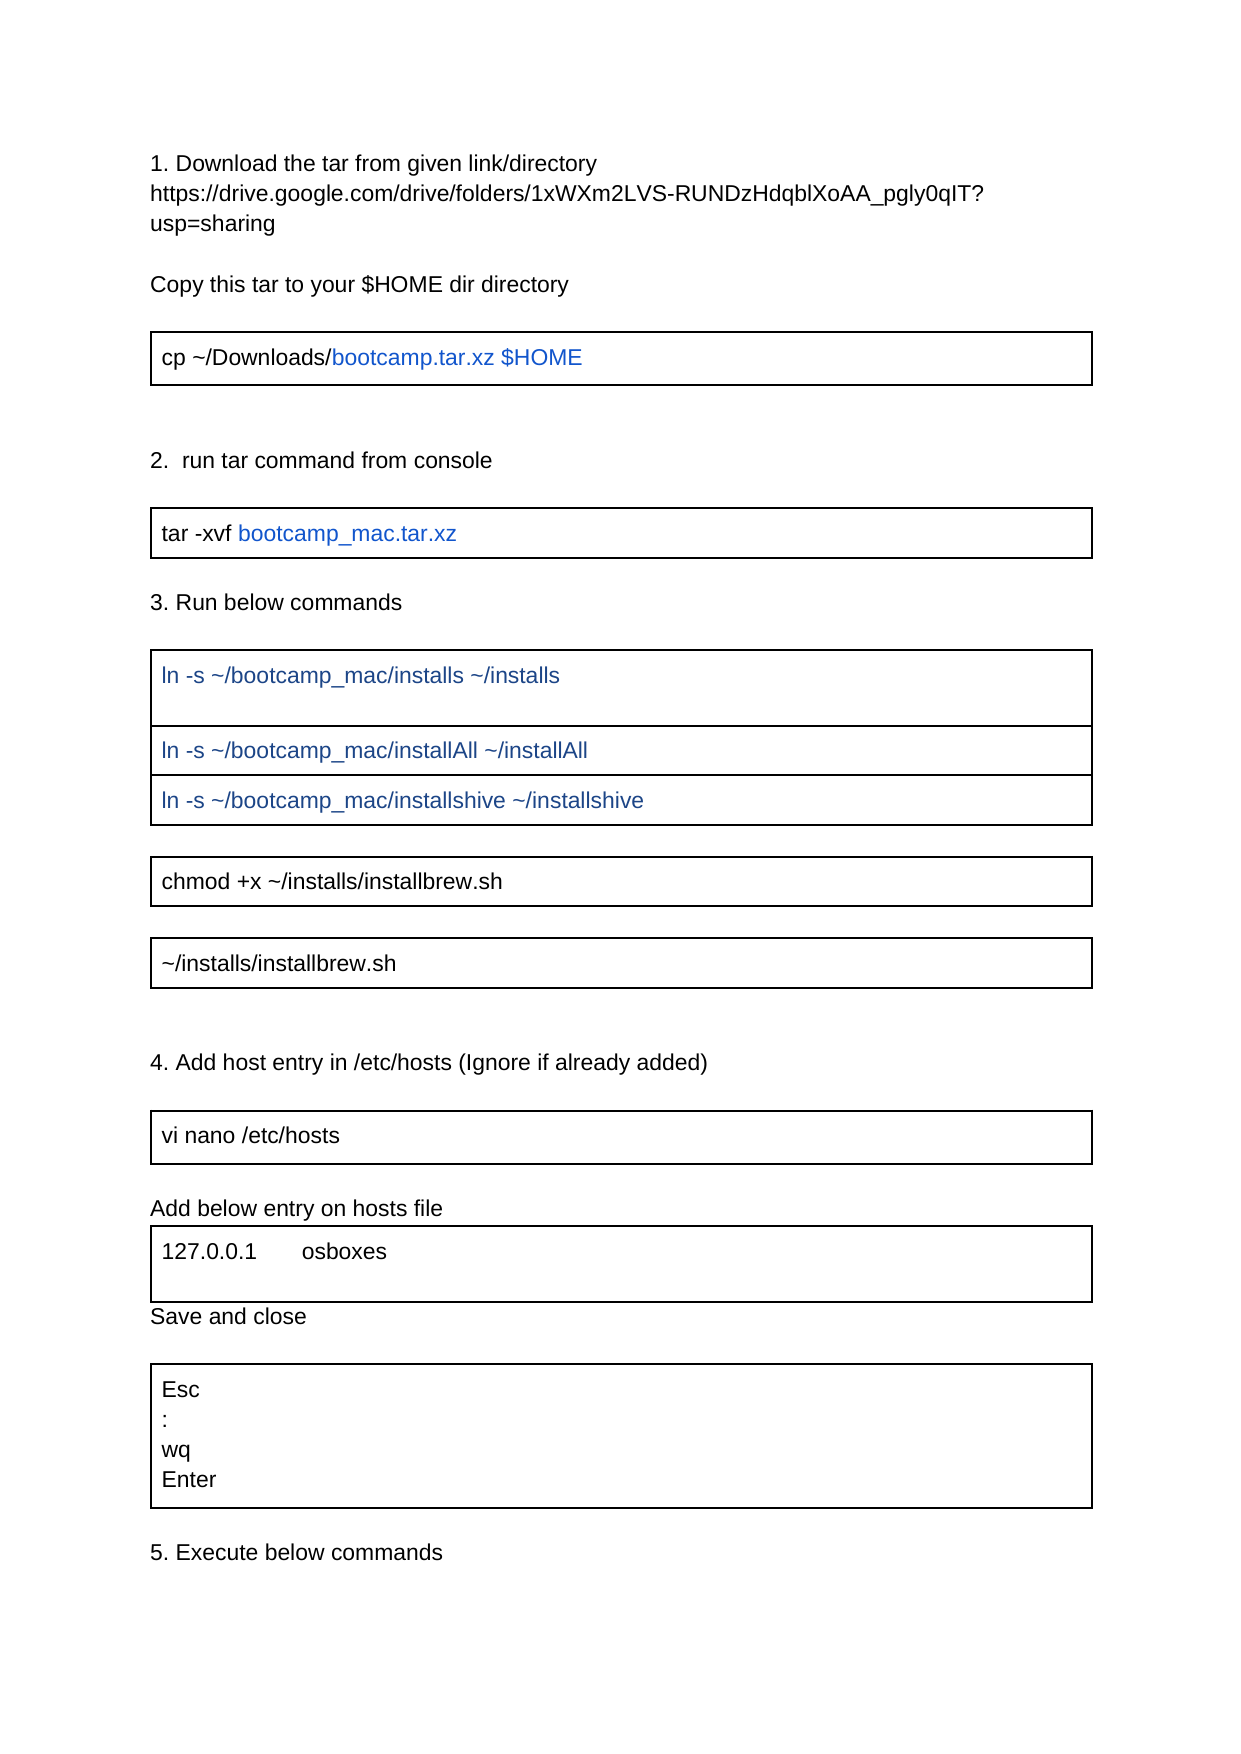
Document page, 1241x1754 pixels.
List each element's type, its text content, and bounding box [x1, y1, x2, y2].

text 5. Execute below commands [150, 1539, 1090, 1566]
table_cell ln -s ~/bootcamp_mac/installAll ~/installAll [152, 727, 1091, 774]
text Save and close [150, 1303, 1090, 1329]
text Add below entry on hosts file [150, 1195, 1090, 1221]
table_header ln -s ~/bootcamp_mac/installs ~/installs [152, 651, 1091, 725]
text 1. Download the tar from given link/directory [150, 150, 1090, 176]
table_header cp ~/Downloads/bootcamp.tar.xz $HOME [152, 333, 1091, 384]
text 3. Run below commands [150, 589, 1090, 615]
table_cell ln -s ~/bootcamp_mac/installshive ~/installshive [152, 776, 1091, 823]
text 4. Add host entry in /etc/hosts (Ignore if already added) [150, 1049, 1090, 1075]
text https://drive.google.com/drive/folders/1xWXm2LVS-RUNDzHdqblXoAA_pgly0qIT?usp=sharing [150, 180, 1090, 237]
table_header ~/installs/installbrew.sh [152, 939, 1091, 987]
text 2. run tar command from console [150, 447, 1090, 473]
table_header tar -xvf bootcamp_mac.tar.xz [152, 509, 1091, 557]
table_header vi nano /etc/hosts [152, 1112, 1091, 1163]
text Copy this tar to your $HOME dir directory [150, 271, 1090, 297]
table_header Esc : wq Enter [152, 1365, 1091, 1507]
table_header chmod +x ~/installs/installbrew.sh [152, 858, 1091, 905]
table_header 127.0.0.1 osboxes [152, 1227, 1091, 1301]
